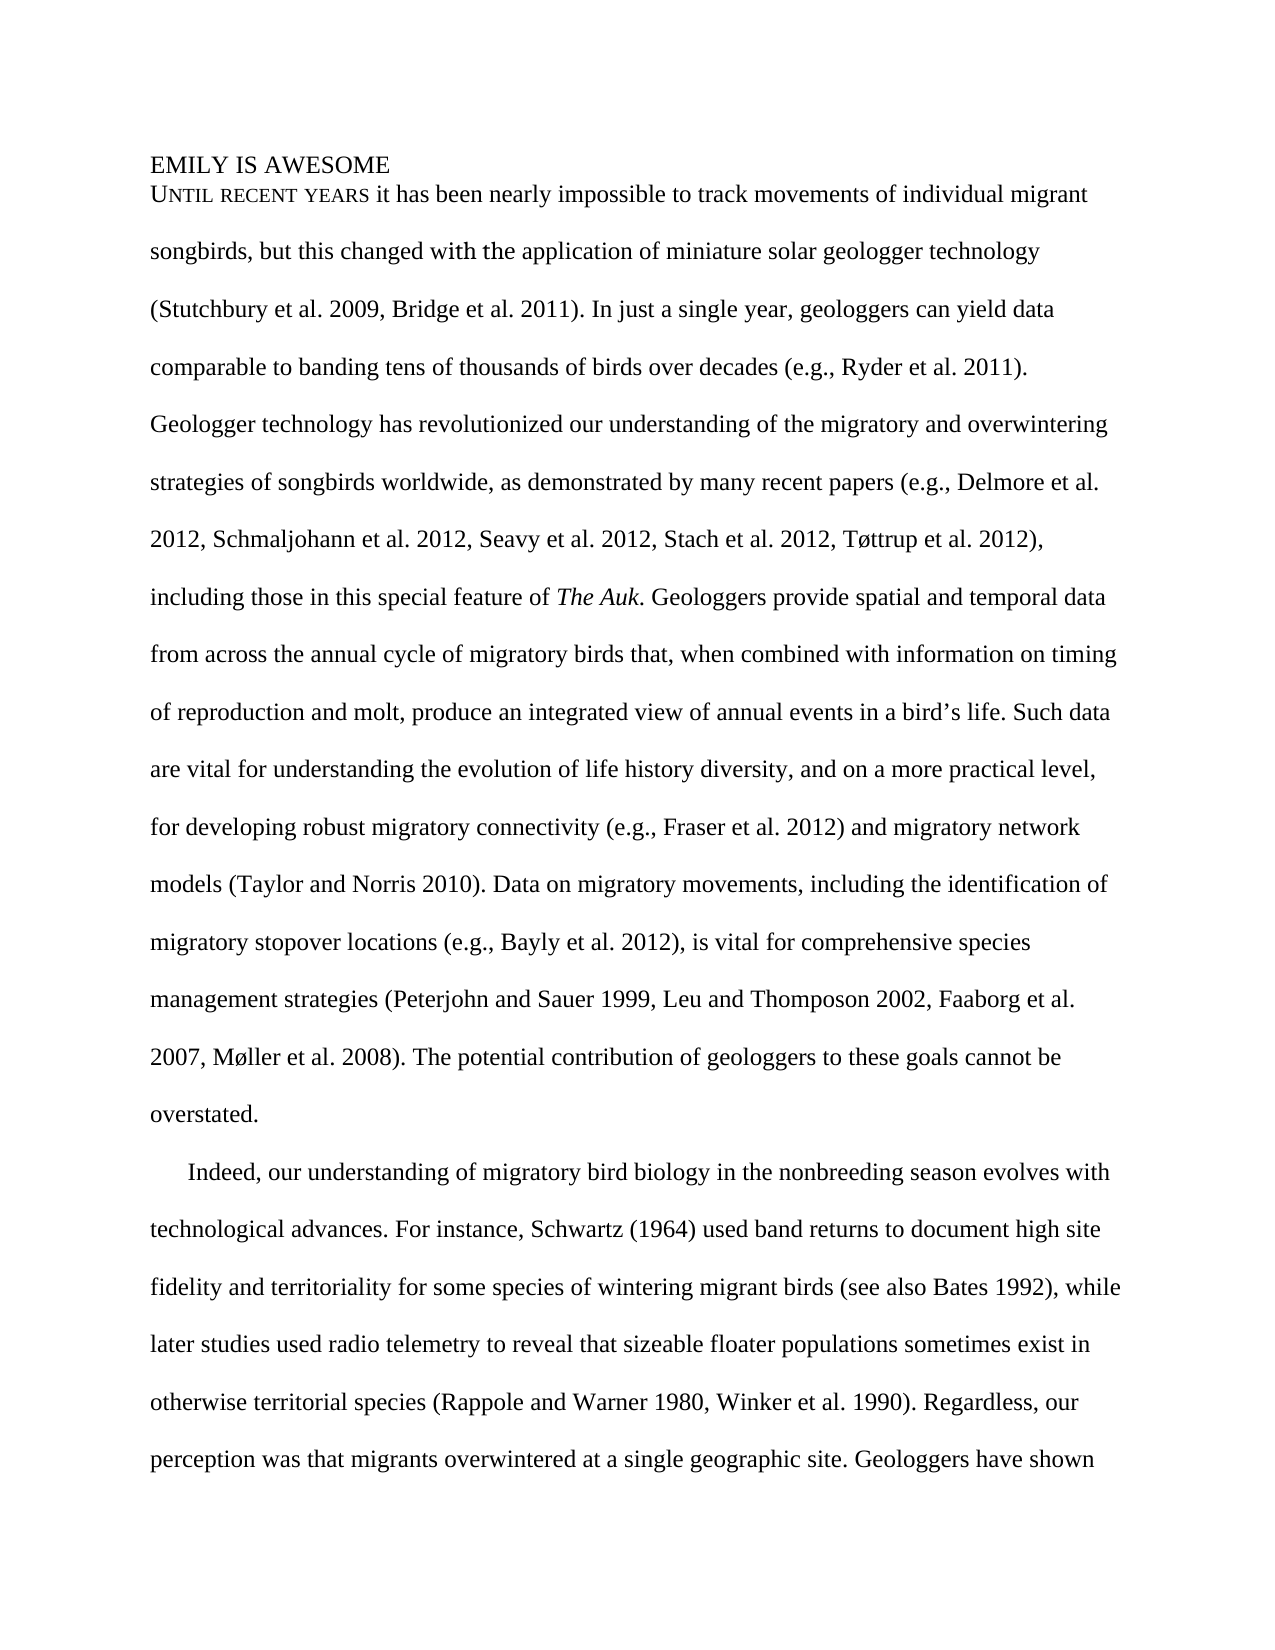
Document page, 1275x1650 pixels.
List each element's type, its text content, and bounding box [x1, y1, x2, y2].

text EMILY IS AWESOME [150, 150, 1125, 179]
text Until recent years it has been nearly impossible to track movements of individual migrant songbirds, but this changed with the application of miniature solar geologger technology (Stutchbury et al. 2009, Bridge et al. 2011). In just a single year, geologgers can yield data comparable to banding tens of thousands of birds over decades (e.g., Ryder et al. 2011). Geologger technology has revolutionized our understanding of the migratory and overwintering strategies of songbirds worldwide, as demonstrated by many recent papers (e.g., Delmore et al. 2012, Schmaljohann et al. 2012, Seavy et al. 2012, Stach et al. 2012, Tøttrup et al. 2012), including those in this special feature of The Auk. Geologgers provide spatial and temporal data from across the annual cycle of migratory birds that, when combined with information on timing of reproduction and molt, produce an integrated view of annual events in a bird’s life. Such data are vital for understanding the evolution of life history diversity, and on a more practical level, for developing robust migratory connectivity (e.g., Fraser et al. 2012) and migratory network models (Taylor and Norris 2010). Data on migratory movements, including the identification of migratory stopover locations (e.g., Bayly et al. 2012), is vital for comprehensive species management strategies (Peterjohn and Sauer 1999, Leu and Thomposon 2002, Faaborg et al. 2007, Møller et al. 2008). The potential contribution of geologgers to these goals cannot be overstated. [150, 179, 1125, 1128]
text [150, 1157, 1125, 1473]
